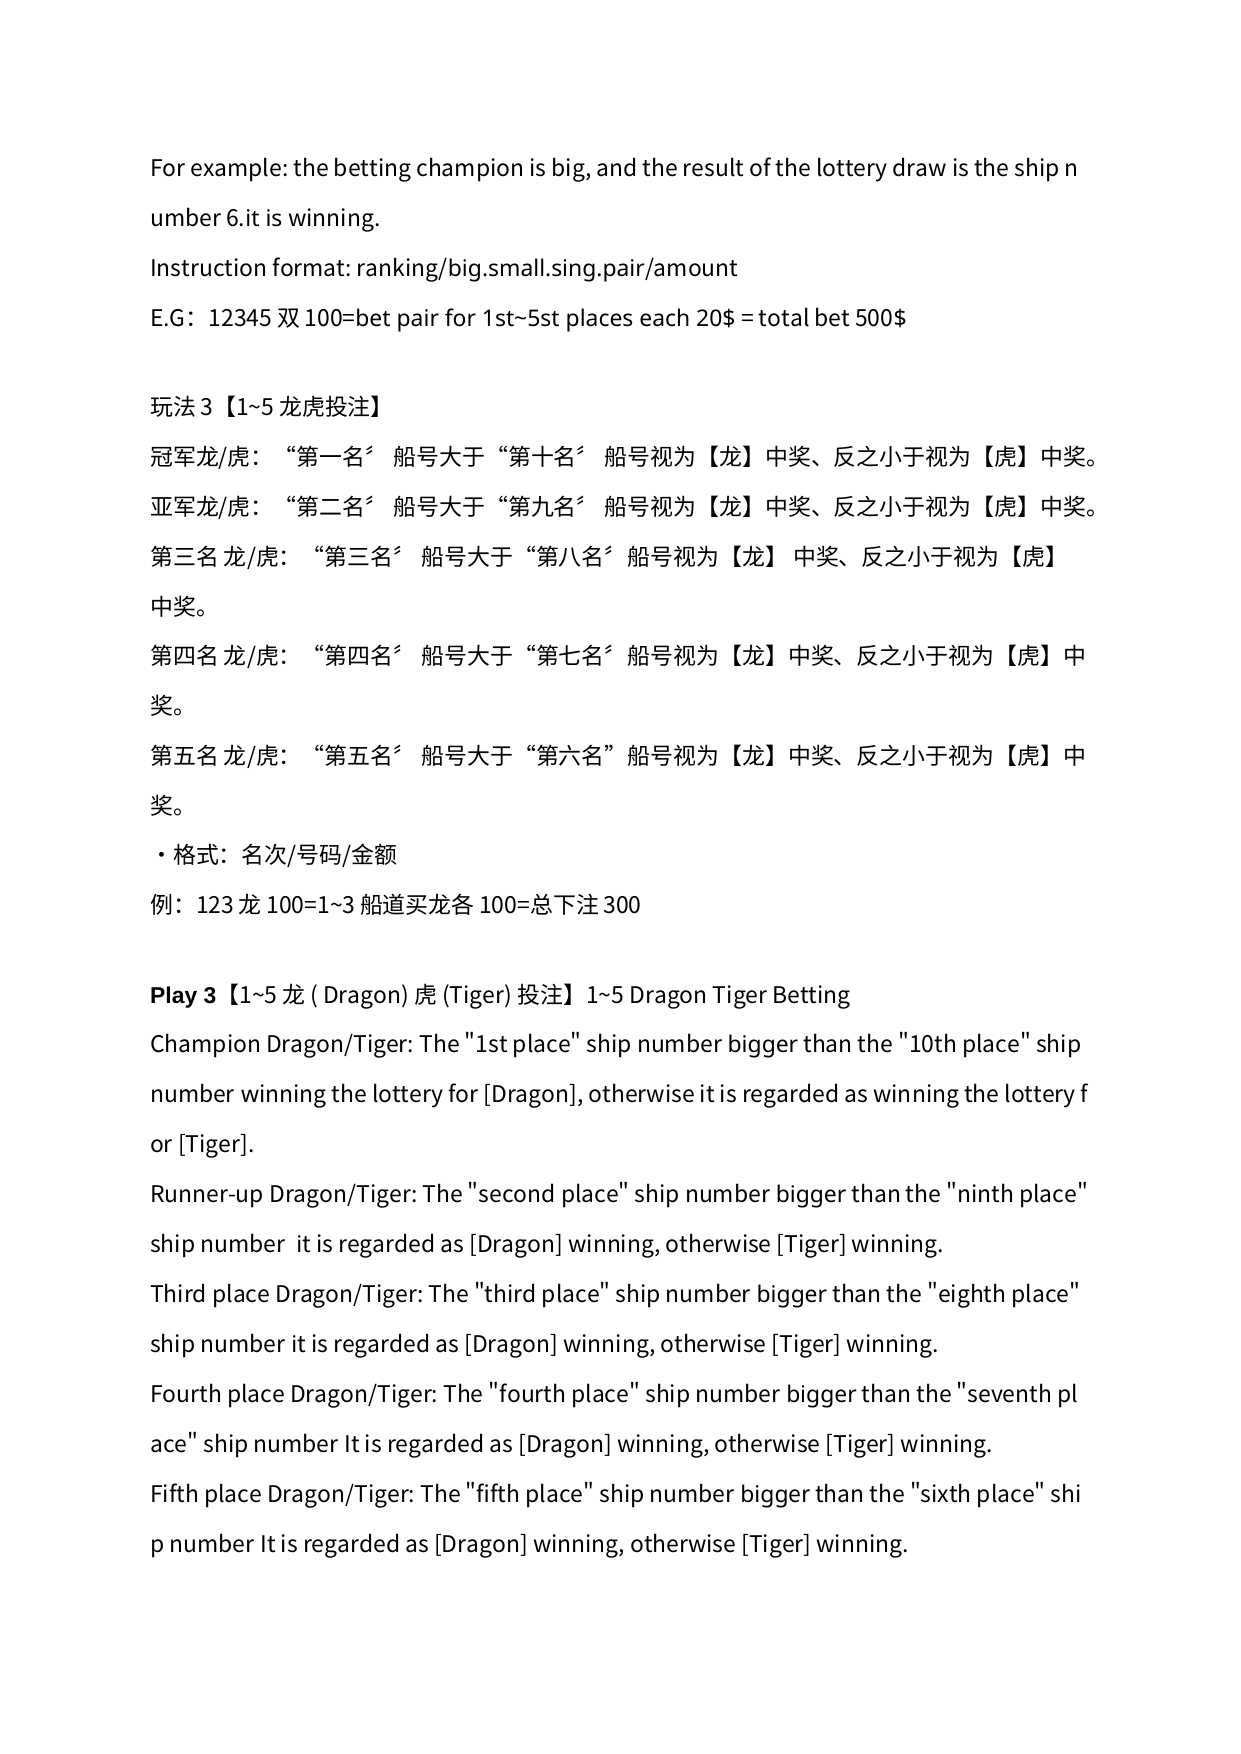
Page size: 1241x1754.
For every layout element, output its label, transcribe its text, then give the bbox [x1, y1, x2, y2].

text Third place Dragon/Tiger: The "third place" ship number bigger than the "eighth place" ship number it is regarded as [Dragon] winning, otherwise [Tiger] winning. [150, 1276, 1090, 1359]
text Play 3【1~5龙 ( Dragon) 虎 (Tiger) 投注】1~5 Dragon Tiger Betting [150, 976, 1090, 1010]
text Fourth place Dragon/Tiger: The "fourth place" ship number bigger than the "seventh place" ship number It is regarded as [Dragon] winning, otherwise [Tiger] winning. [150, 1376, 1090, 1459]
text Runner-up Dragon/Tiger: The "second place" ship number bigger than the "ninth place" ship number it is regarded as [Dragon] winning, otherwise [Tiger] winning. [150, 1176, 1090, 1259]
text 玩法3【1~5龙虎投注】 [150, 389, 1090, 422]
text E.G：12345双100=bet pair for 1st~5st places each 20$ = total bet 500$ [150, 300, 1090, 333]
text For example: the betting champion is big, and the result of the lottery draw is the ship number 6.it is winning. [150, 150, 1090, 233]
text Champion Dragon/Tiger: The "1st place" ship number bigger than the "10th place" ship number winning the lottery for [Dragon], otherwise it is regarded as winning the lottery for [Tiger]. [150, 1026, 1090, 1159]
text 冠军龙/虎：“第一名〞 船号大于“第十名〞 船号视为【龙】中奖、反之小于视为【虎】中奖。 [150, 439, 1090, 472]
text 第四名 龙/虎：“第四名〞 船号大于“第七名〞船号视为【龙】中奖、反之小于视为【虎】中奖。 [150, 638, 1090, 721]
text Fifth place Dragon/Tiger: The "fifth place" ship number bigger than the "sixth place" ship number It is regarded as [Dragon] winning, otherwise [Tiger] winning. [150, 1476, 1090, 1559]
text 亚军龙/虎：“第二名〞 船号大于“第九名〞 船号视为【龙】中奖、反之小于视为【虎】中奖。 [150, 489, 1090, 522]
text 第五名 龙/虎：“第五名〞 船号大于“第六名”船号视为【龙】中奖、反之小于视为【虎】中奖。 [150, 738, 1090, 821]
text 例：123龙100=1~3船道买龙各100=总下注300 [150, 887, 1090, 920]
text Instruction format: ranking/big.small.sing.pair/amount [150, 250, 1090, 283]
text •格式：名次/号码/金额 [150, 837, 1090, 871]
text 第三名 龙/虎：“第三名〞 船号大于“第八名〞船号视为【龙】 中奖、反之小于视为【虎】中奖。 [150, 539, 1090, 622]
